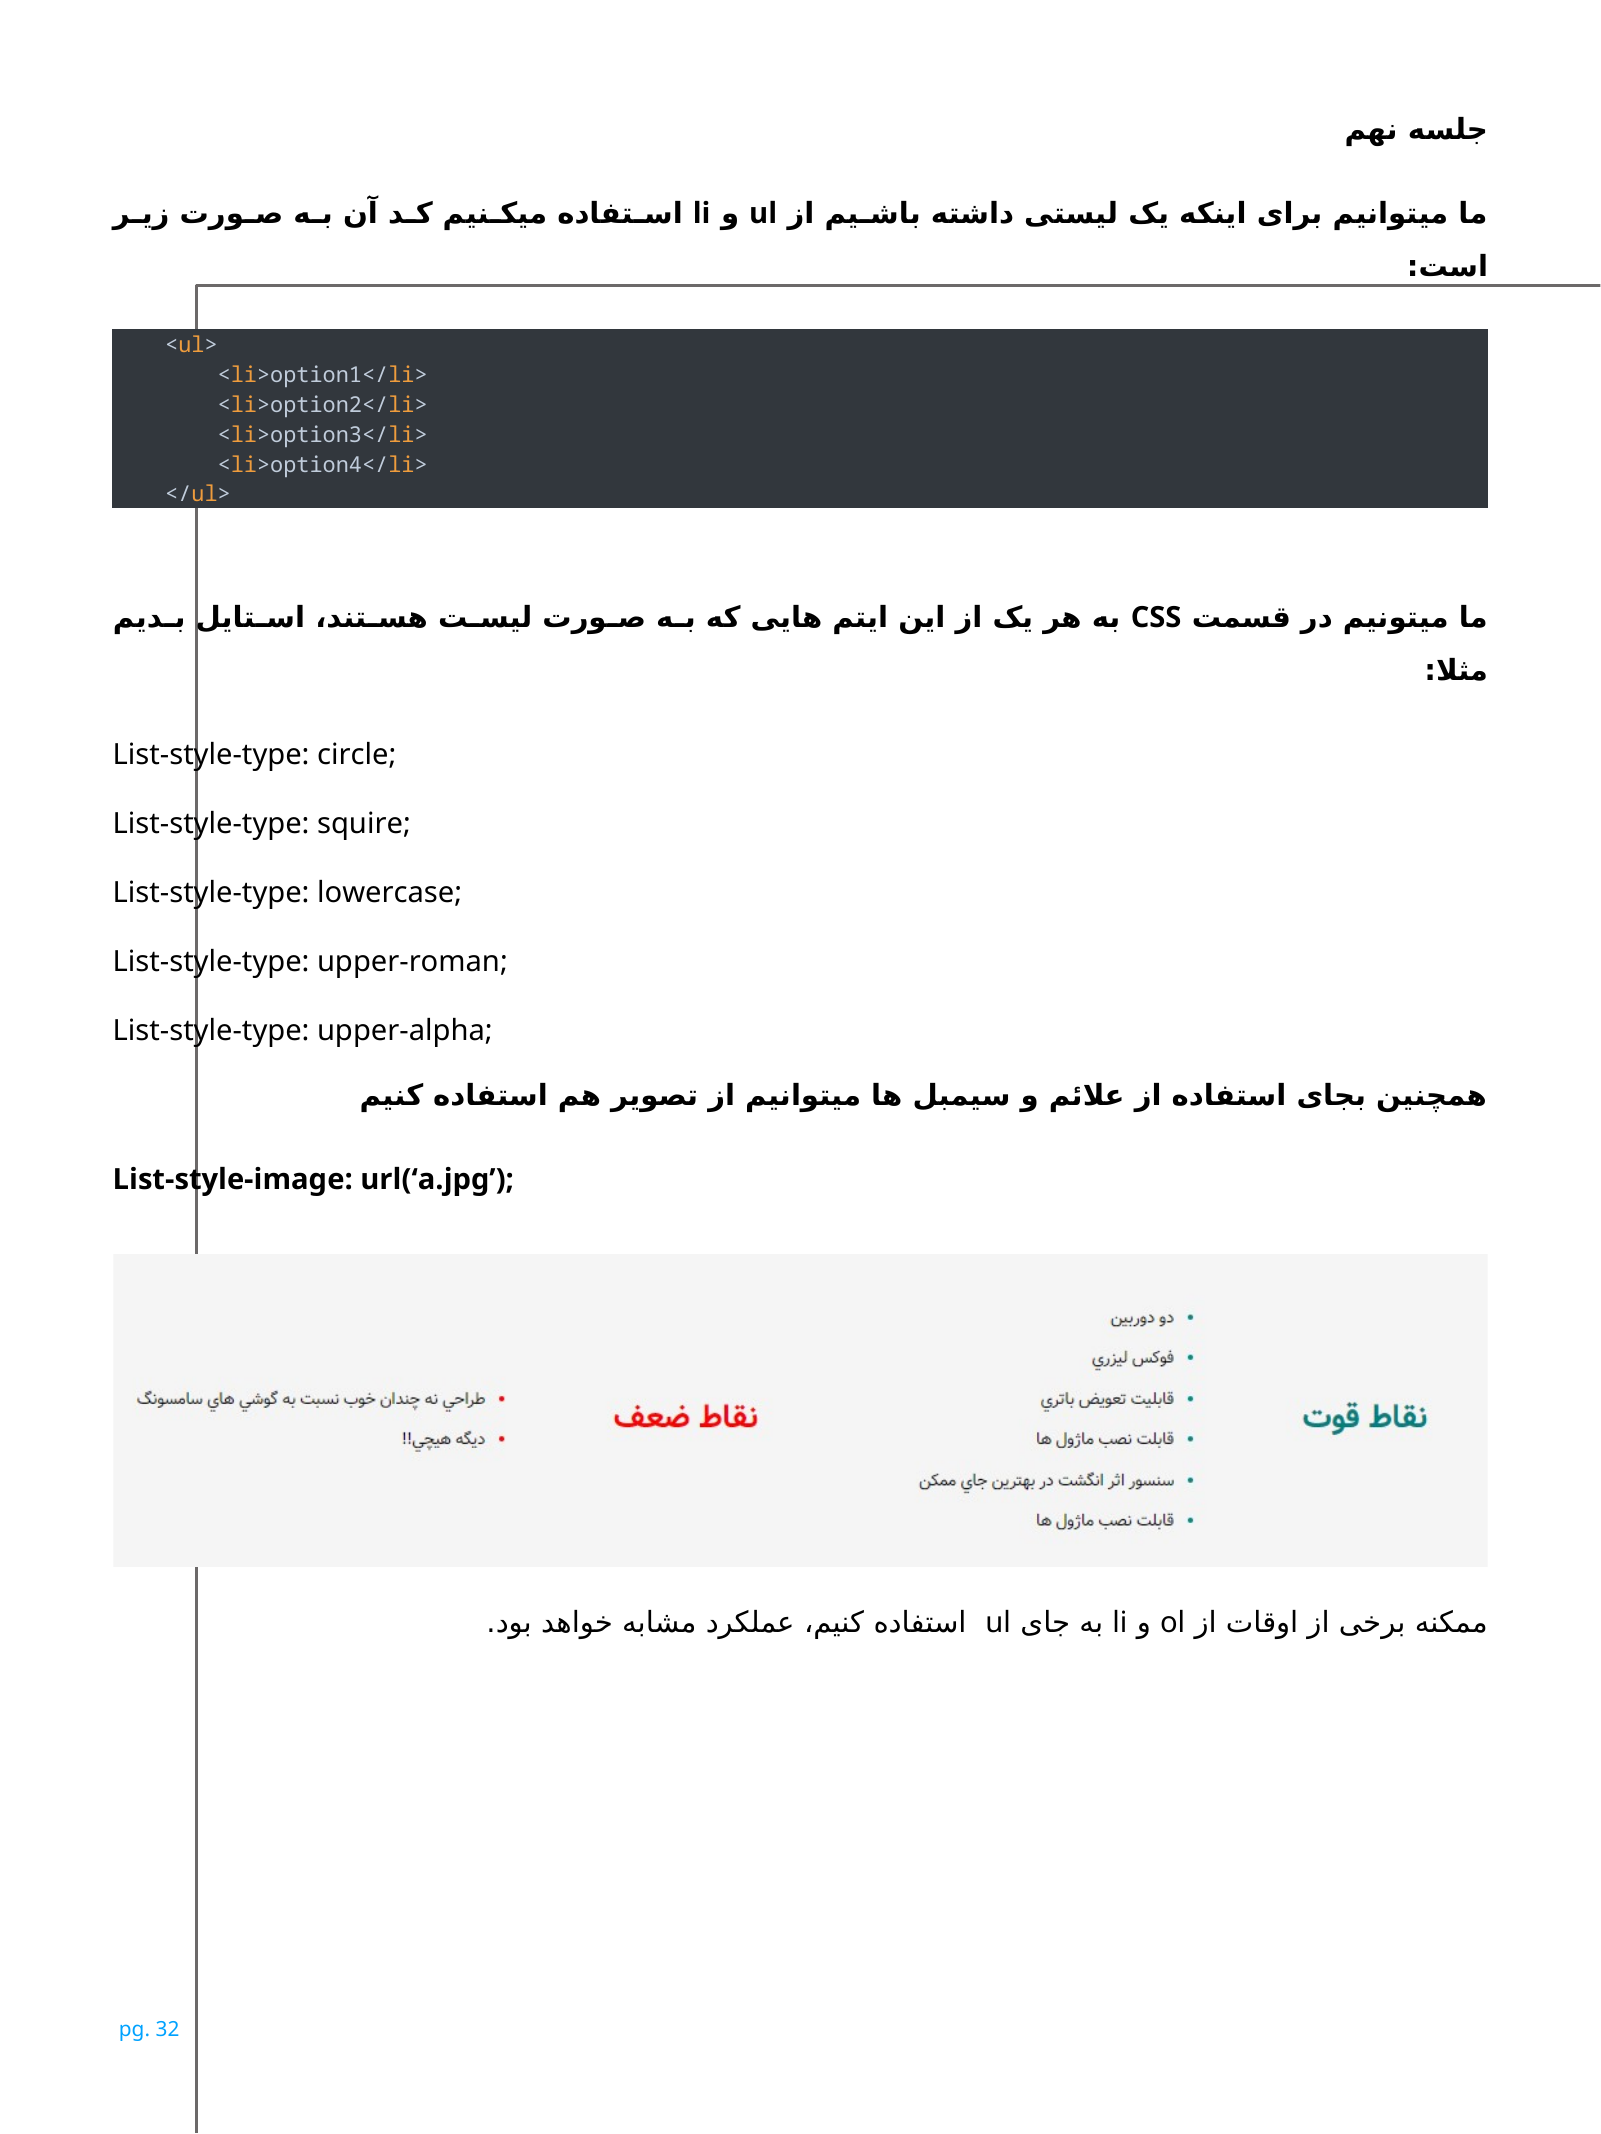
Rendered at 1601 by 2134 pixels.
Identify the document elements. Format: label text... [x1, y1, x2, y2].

text همچنین بجای استفاده از علائم و سیمبل ها میتوانیم از تصویر هم استفاده کنیم [112, 1078, 1488, 1112]
text List-style-type: lowercase; [112, 871, 1488, 911]
text <ul> [112, 329, 1488, 359]
text </ul> [112, 478, 1488, 508]
text <li>option4</li> [112, 448, 1488, 478]
text List-style-type: upper-roman; [112, 940, 1488, 980]
text ممکنه برخی از اوقات از ol و li به جای ul استفاده کنیم، عملکرد مشابه خواهد بود. [112, 1601, 1488, 1641]
text ما میتوانیم برای اینکه یک لیستی داشته باشیم از ul و li استفاده میکنیم کد آن به صورت زیر است: [112, 193, 1488, 283]
picture [113, 1254, 1488, 1567]
text جلسه نهم [112, 112, 1488, 146]
text <li>option3</li> [112, 419, 1488, 448]
text List-style-type: circle; [112, 733, 1488, 773]
text <li>option2</li> [112, 389, 1488, 419]
text ما میتونیم در قسمت CSS به هر یک از این ایتم هایی که به صورت لیست هستند، استایل بدیم مثلا: [112, 597, 1488, 687]
text List-style-image: url(‘a.jpg’); [112, 1158, 1488, 1198]
text List-style-type: upper-alpha; [112, 1009, 1488, 1049]
text <li>option1</li> [112, 359, 1488, 389]
text List-style-type: squire; [112, 802, 1488, 842]
